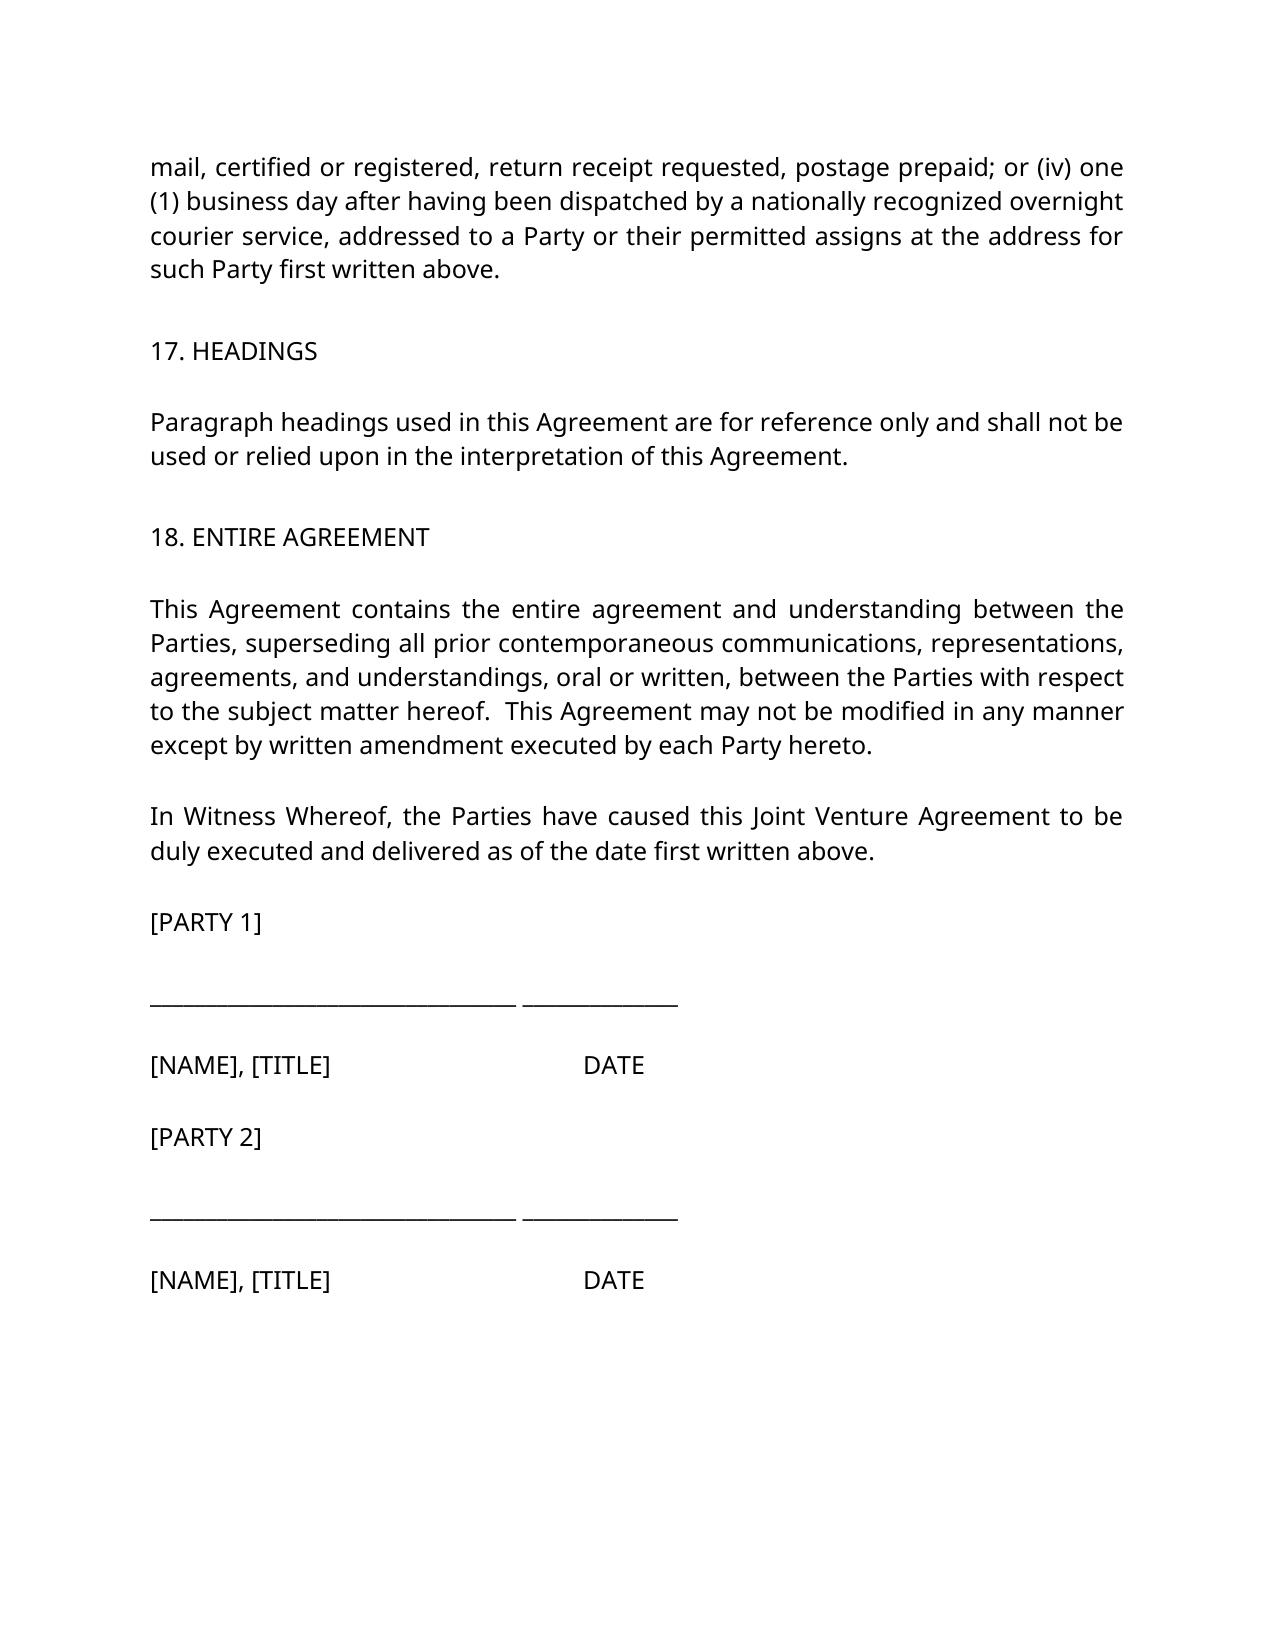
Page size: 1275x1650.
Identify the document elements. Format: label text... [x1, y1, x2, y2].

text _________________________________ ______________ [150, 1191, 1125, 1225]
text 17. HEADINGS [150, 333, 1125, 367]
text [PARTY 2] [150, 1119, 1125, 1153]
text [NAME], [TITLE] DATE [150, 1262, 1125, 1297]
text [NAME], [TITLE] DATE [150, 1048, 1125, 1082]
text 18. ENTIRE AGREEMENT [150, 520, 1125, 554]
text Paragraph headings used in this Agreement are for reference only and shall not be used or relied upon in the interpretation of this Agreement. [150, 405, 1125, 473]
text [PARTY 1] [150, 905, 1125, 939]
text In Witness Whereof, the Parties have caused this Joint Venture Agreement to be duly executed and delivered as of the date first written above. [150, 799, 1125, 867]
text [150, 150, 1125, 286]
text This Agreement contains the entire agreement and understanding between the Parties, superseding all prior contemporaneous communications, representations, agreements, and understandings, oral or written, between the Parties with respect to the subject matter hereof. This Agreement may not be modified in any manner except by written amendment executed by each Party hereto. [150, 591, 1125, 762]
text _________________________________ ______________ [150, 976, 1125, 1010]
